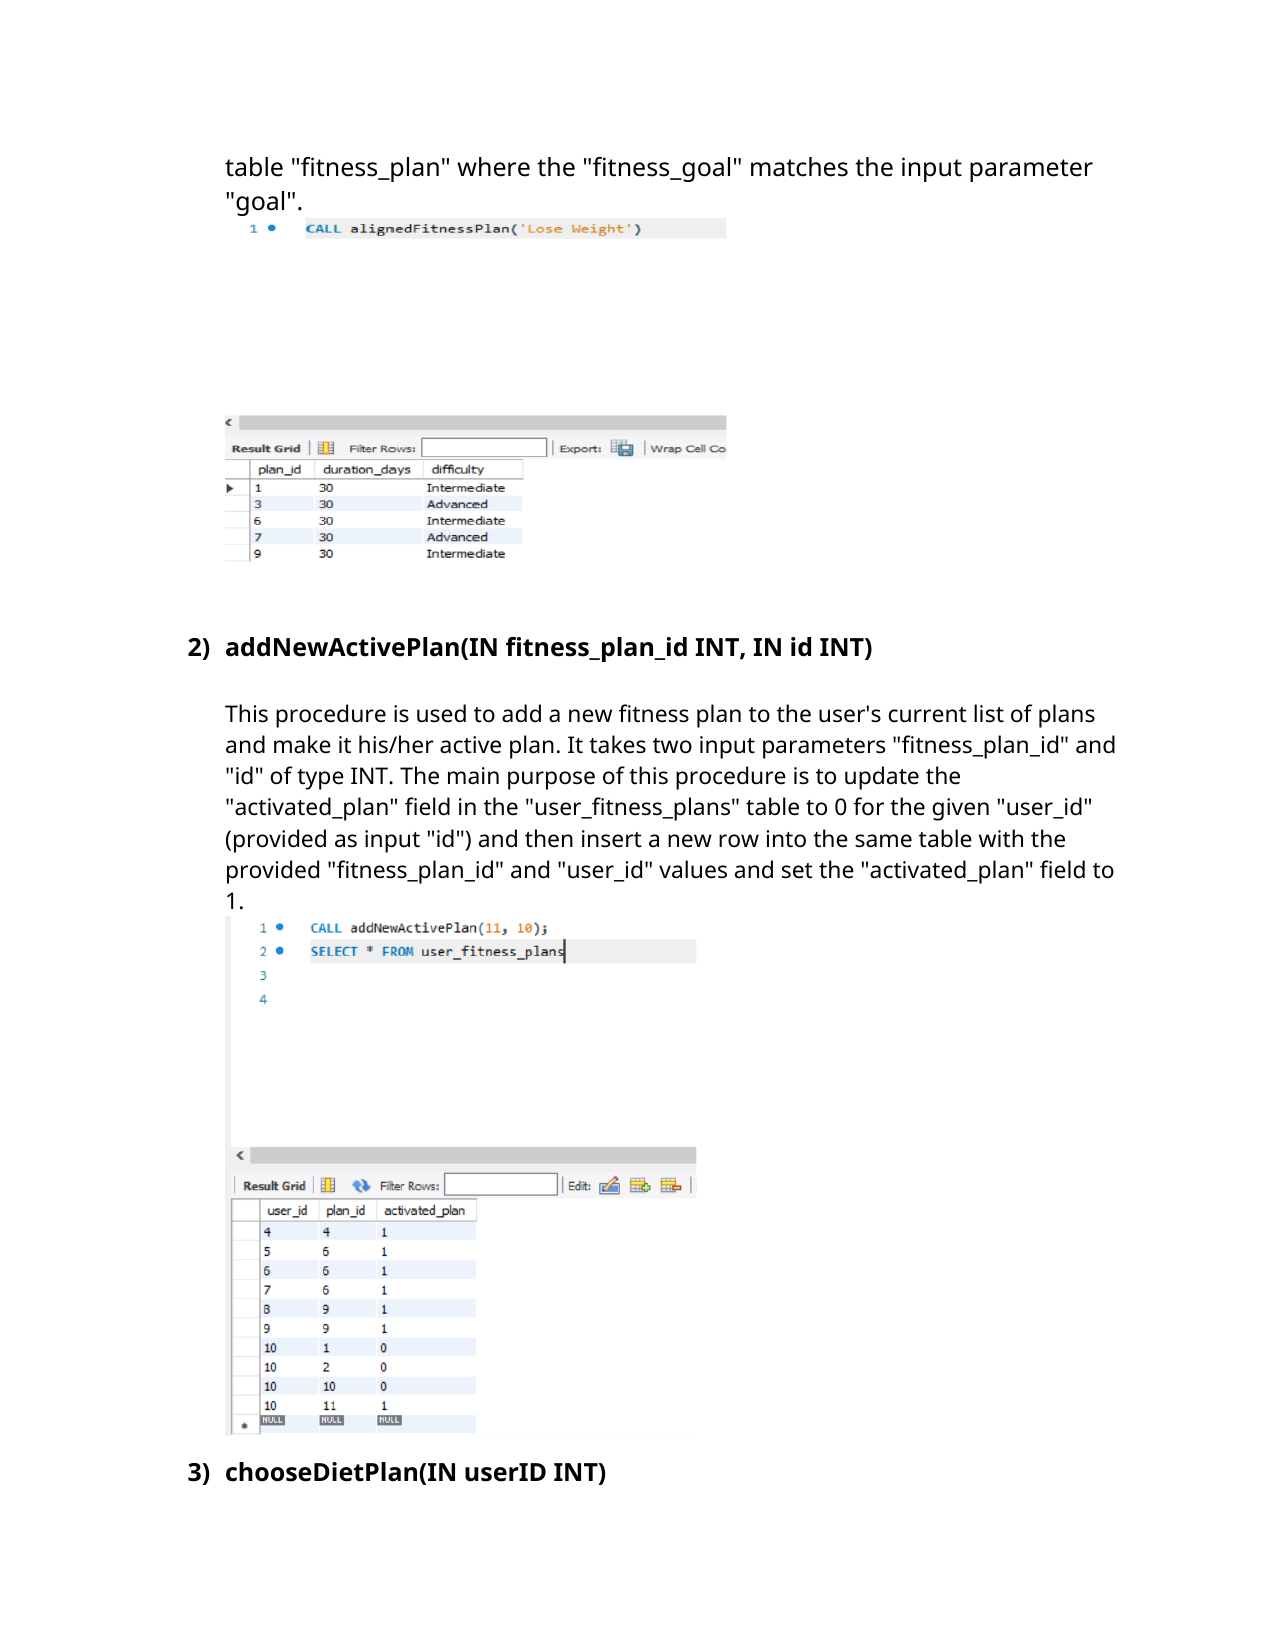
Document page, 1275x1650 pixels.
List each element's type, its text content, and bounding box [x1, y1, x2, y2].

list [225, 150, 1125, 218]
list chooseDietPlan(IN userID INT) [187, 1455, 1125, 1489]
picture [225, 218, 727, 596]
list addNewActivePlan(IN fitness_plan_id INT, IN id INT) [187, 629, 1125, 663]
text This procedure is used to add a new fitness plan to the user's current list of plans and make it his/her active plan. It takes two input parameters "fitness_plan_id" and "id" of type INT. The main purpose of this procedure is to update the "activated_plan" field in the "user_fitness_plans" table to 0 for the given "user_id" (provided as input "id") and then insert a new row into the same table with the provided "fitness_plan_id" and "user_id" values and set the "activated_plan" field to 1. [225, 698, 1125, 916]
picture [225, 916, 697, 1436]
